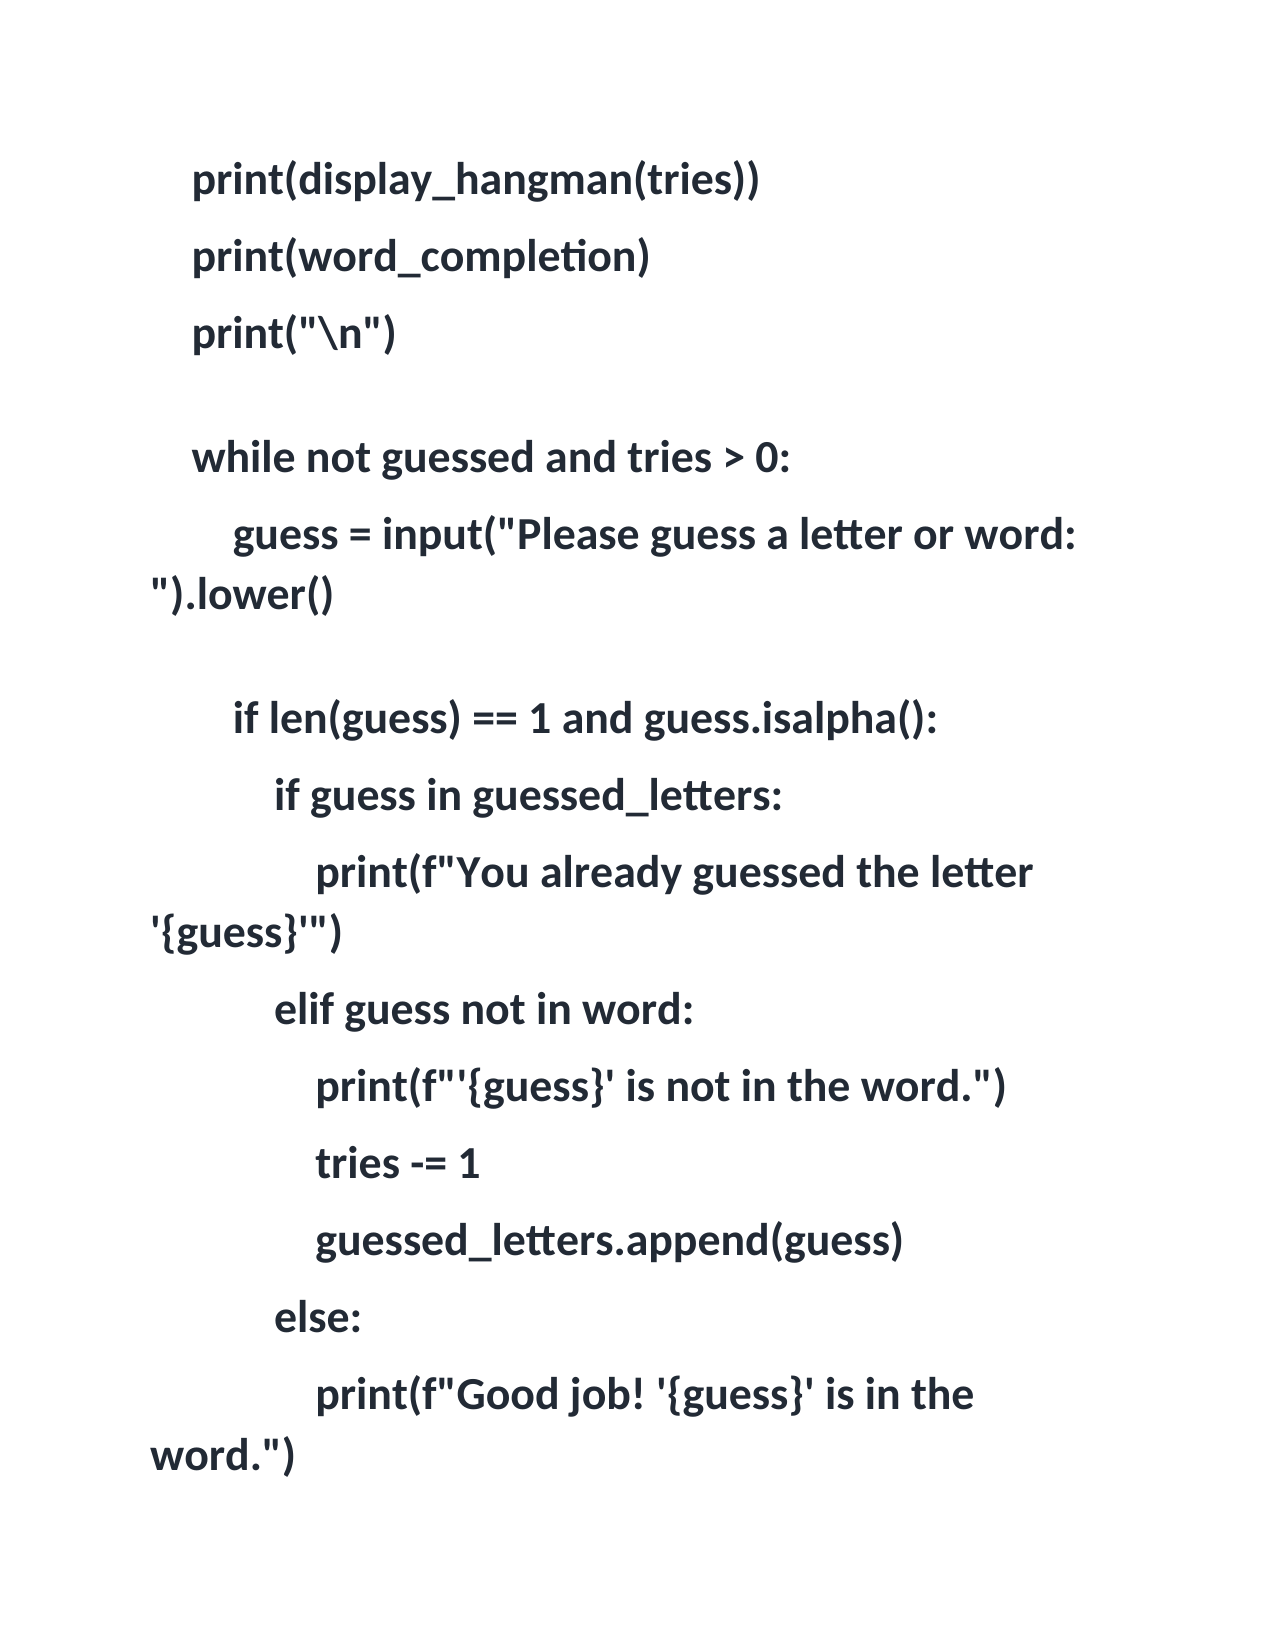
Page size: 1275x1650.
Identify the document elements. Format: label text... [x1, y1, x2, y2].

text while not guessed and tries > 0: [150, 428, 1125, 484]
text print("\n") [150, 304, 1125, 360]
text print(f"'{guess}' is not in the word.") [150, 1057, 1125, 1113]
text tries -= 1 [150, 1134, 1125, 1190]
text print(word_completion) [150, 227, 1125, 283]
text print(f"You already guessed the letter '{guess}'") [150, 843, 1125, 959]
text print(f"Good job! '{guess}' is in the word.") [150, 1365, 1125, 1481]
text if guess in guessed_letters: [150, 766, 1125, 822]
text else: [150, 1288, 1125, 1344]
text elif guess not in word: [150, 980, 1125, 1036]
text if len(guess) == 1 and guess.isalpha(): [150, 689, 1125, 745]
text guess = input("Please guess a letter or word: ").lower() [150, 505, 1125, 621]
text guessed_letters.append(guess) [150, 1211, 1125, 1267]
text print(display_hangman(tries)) [150, 150, 1125, 206]
